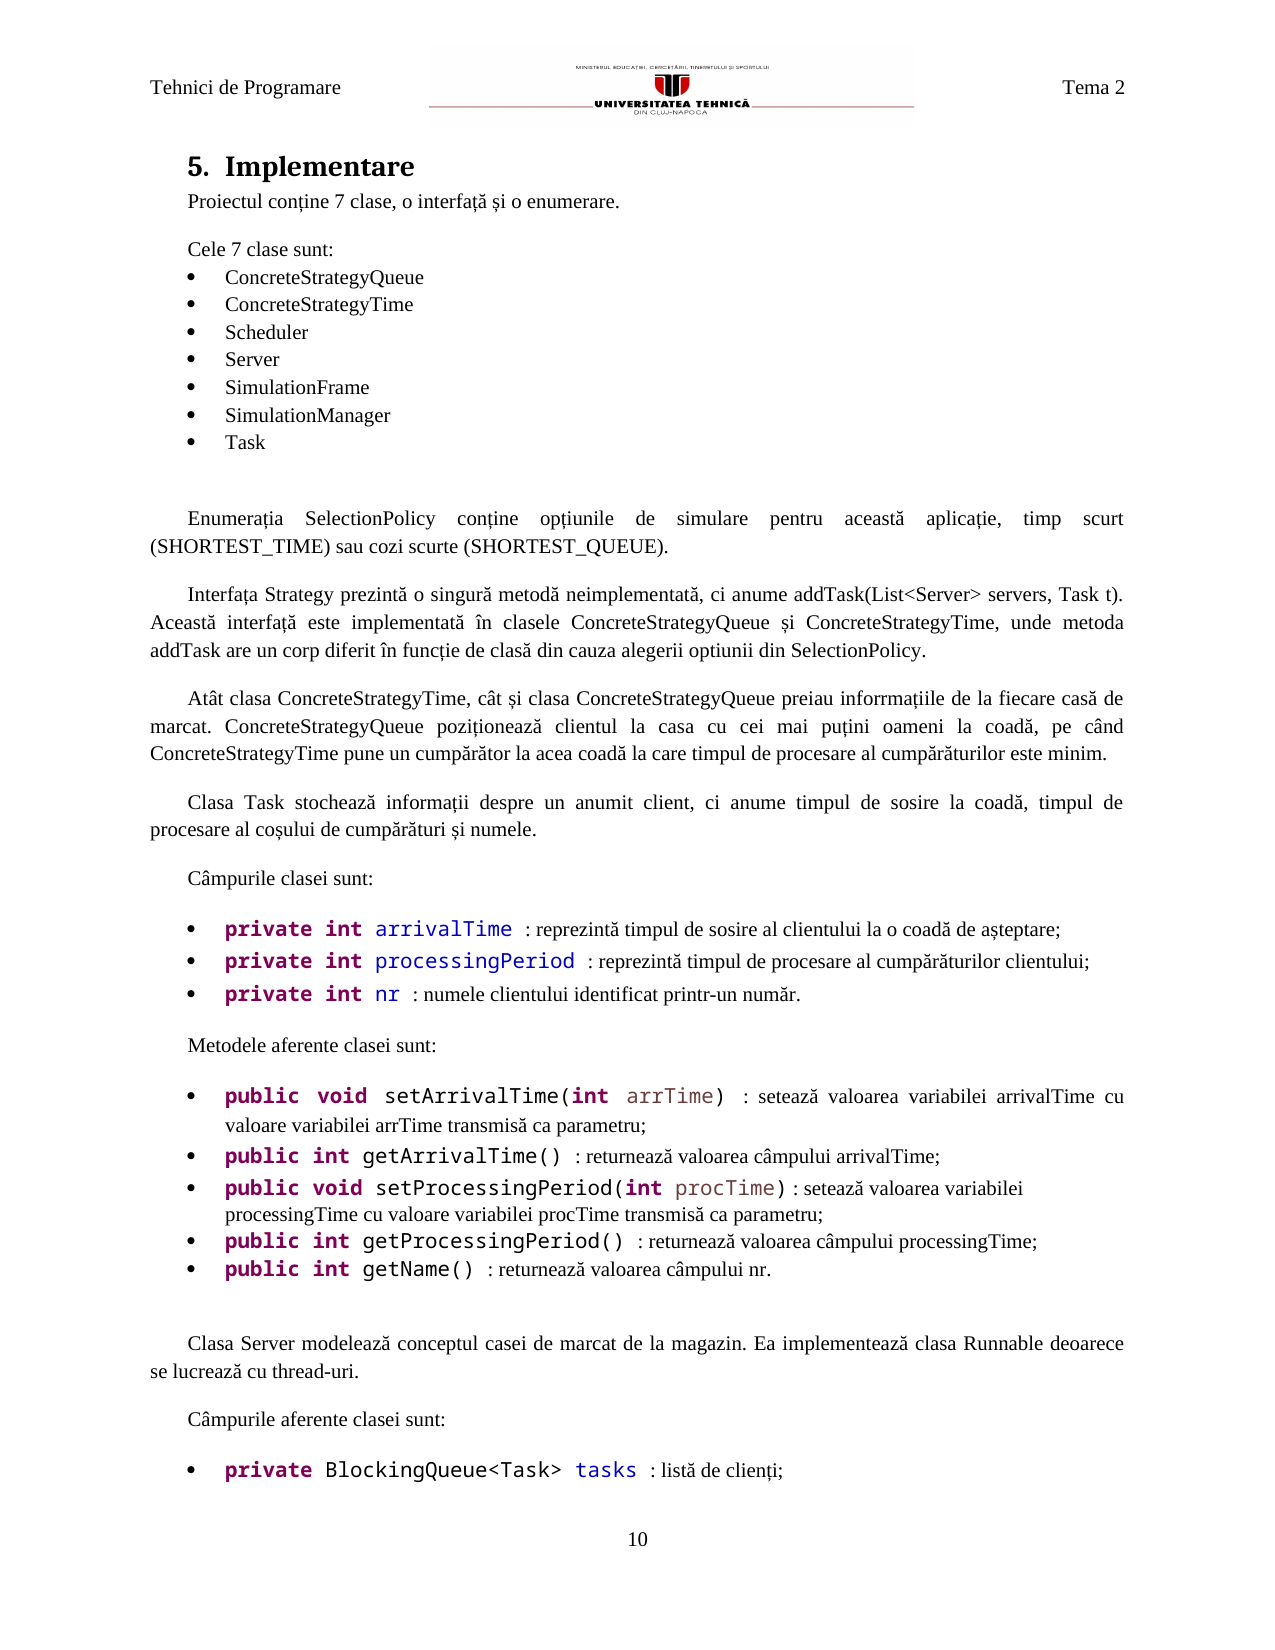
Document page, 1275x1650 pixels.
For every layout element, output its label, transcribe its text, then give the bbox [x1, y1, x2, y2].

list private int nr : numele clientului identificat printr-un număr. [187, 979, 1125, 1008]
text Enumerația SelectionPolicy conține opțiunile de simulare pentru această aplicație, timp scurt (SHORTEST_TIME) sau cozi scurte (SHORTEST_QUEUE). [150, 506, 1125, 558]
list public void setProcessingPeriod(int procTime) : setează valoarea variabilei processingTime cu valoare variabilei procTime transmisă ca parametru; [187, 1173, 1125, 1226]
list ConcreteStrategyTime [187, 292, 1125, 316]
text Câmpurile aferente clasei sunt: [150, 1407, 1125, 1431]
list SimulationManager [187, 403, 1125, 427]
text Proiectul conține 7 clase, o interfață și o enumerare. [150, 188, 1125, 213]
list public int getName() : returnează valoarea câmpului nr. [187, 1254, 1125, 1283]
list Task [187, 430, 1125, 454]
text Clasa Server modelează conceptul casei de marcat de la magazin. Ea implementează clasa Runnable deoarece se lucrează cu thread-uri. [150, 1331, 1125, 1383]
list public int getArrivalTime() : returnează valoarea câmpului arrivalTime; [187, 1141, 1125, 1169]
list public int getProcessingPeriod() : returnează valoarea câmpului processingTime; [187, 1226, 1125, 1254]
text Metodele aferente clasei sunt: [187, 1033, 1125, 1057]
text Clasa Task stochează informații despre un anumit client, ci anume timpul de sosire la coadă, timpul de procesare al coșului de cumpărături și numele. [150, 789, 1125, 841]
list Server [187, 347, 1125, 371]
list private int arrivalTime : reprezintă timpul de sosire al clientului la o coadă de așteptare; [187, 914, 1125, 942]
subtitle Implementare [187, 150, 1125, 183]
list SimulationFrame [187, 375, 1125, 399]
picture [429, 45, 915, 126]
list Scheduler [187, 320, 1125, 344]
list private int processingPeriod : reprezintă timpul de procesare al cumpărăturilor clientului; [187, 947, 1125, 975]
text Interfața Strategy prezintă o singură metodă neimplementată, ci anume addTask(List<Server> servers, Task t). Această interfață este implementată în clasele ConcreteStrategyQueue și ConcreteStrategyTime, unde metoda addTask are un corp diferit în funcție de clasă din cauza alegerii optiunii din SelectionPolicy. [150, 582, 1125, 662]
text Cele 7 clase sunt: [150, 237, 1125, 261]
list ConcreteStrategyQueue [187, 264, 1125, 289]
text Atât clasa ConcreteStrategyTime, cât și clasa ConcreteStrategyQueue preiau inforrmațiile de la fiecare casă de marcat. ConcreteStrategyQueue poziționează clientul la casa cu cei mai puțini oameni la coadă, pe când ConcreteStrategyTime pune un cumpărător la acea coadă la care timpul de procesare al cumpărăturilor este minim. [150, 686, 1125, 765]
list private BlockingQueue<Task> tasks : listă de clienți; [187, 1456, 1125, 1484]
text Câmpurile clasei sunt: [150, 866, 1125, 890]
list public void setArrivalTime(int arrTime) : setează valoarea variabilei arrivalTime cu valoare variabilei arrTime transmisă ca parametru; [187, 1081, 1125, 1137]
